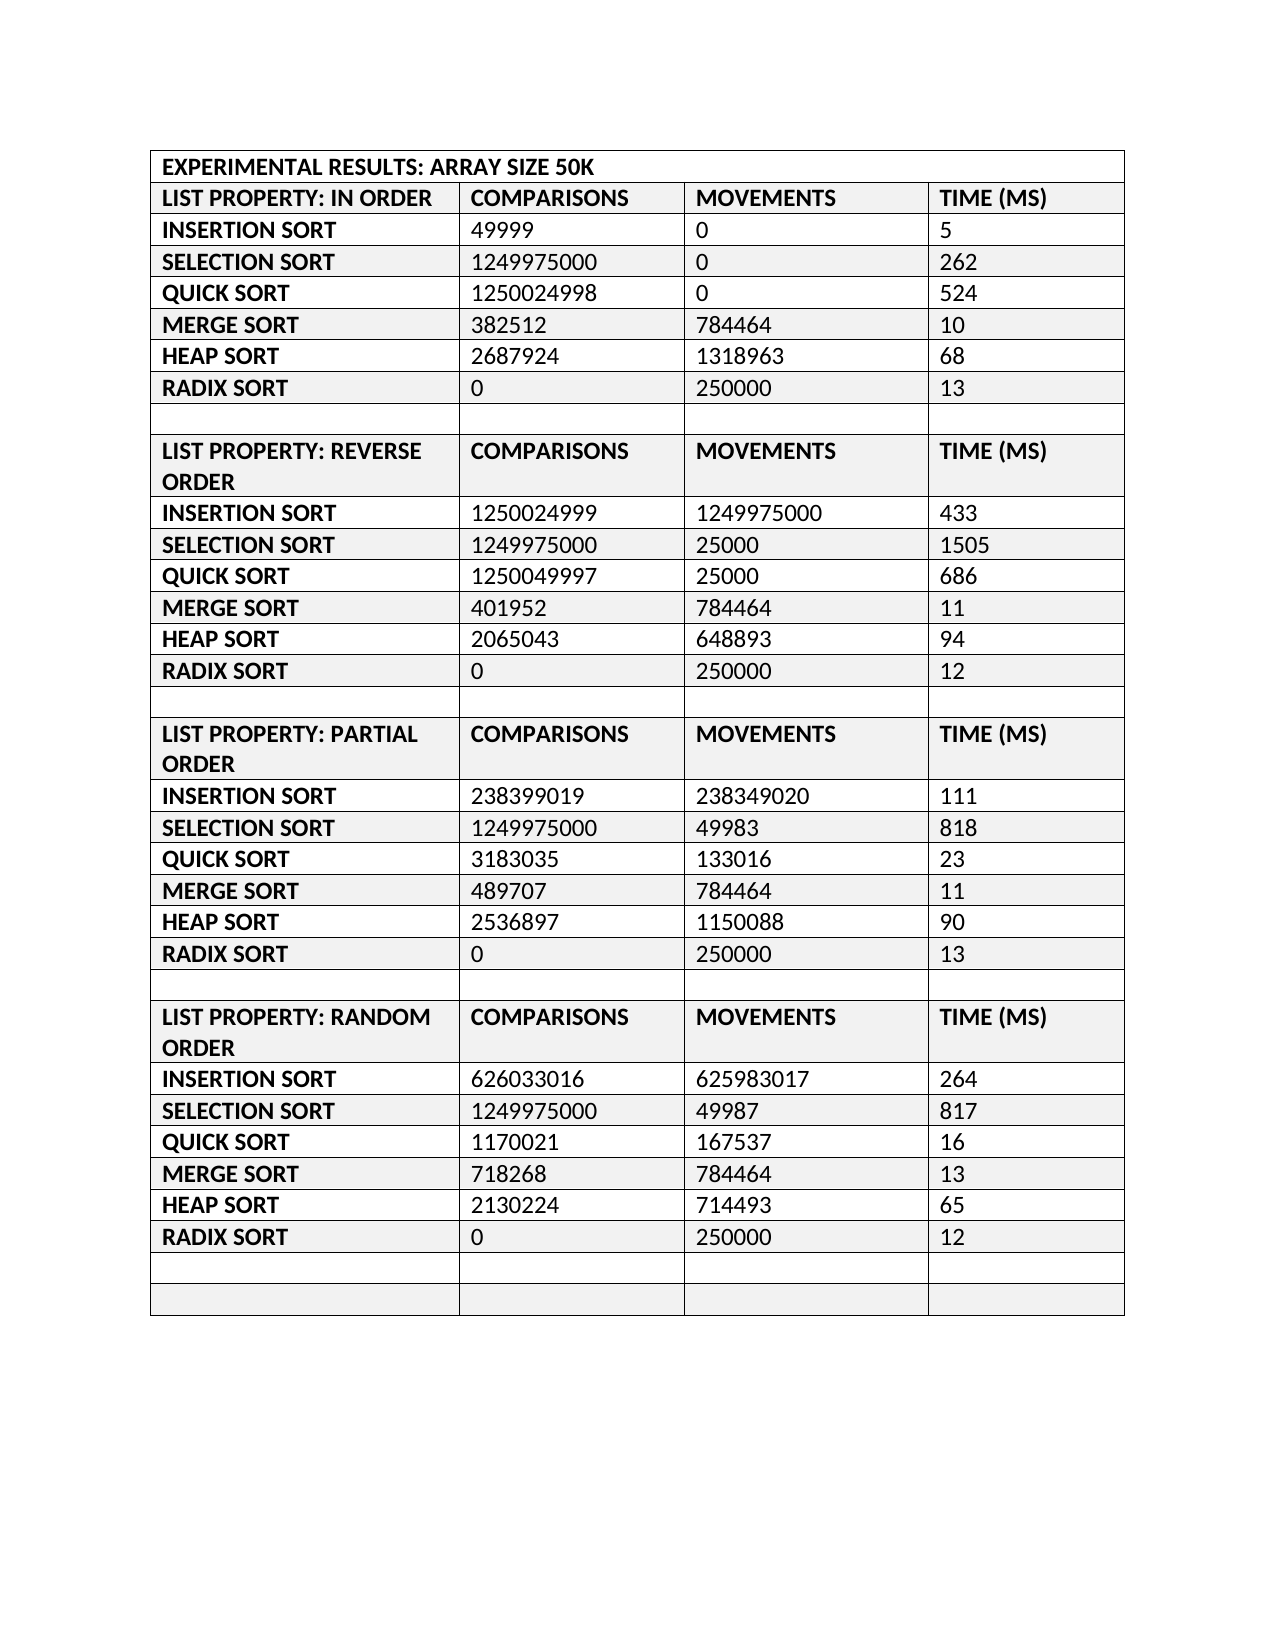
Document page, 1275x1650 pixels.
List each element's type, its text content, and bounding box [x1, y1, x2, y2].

table_cell [460, 1284, 684, 1315]
table_cell 1249975000 [460, 529, 684, 559]
table_cell 1249975000 [460, 812, 684, 842]
table_cell 626033016 [460, 1063, 684, 1094]
table_cell 0 [685, 246, 928, 276]
table_cell 250000 [685, 372, 928, 402]
table_cell TIME (MS) [929, 718, 1124, 779]
table_cell 625983017 [685, 1063, 928, 1094]
table_cell 1249975000 [685, 497, 928, 528]
table_cell 264 [929, 1063, 1124, 1094]
table_cell 0 [460, 372, 684, 402]
table_cell insertion Sort [151, 780, 459, 811]
table_cell 11 [929, 875, 1124, 905]
table_cell 238399019 [460, 780, 684, 811]
table_cell rADIX SORT [151, 938, 459, 968]
table_cell TIME (MS) [929, 1001, 1124, 1062]
table_cell insertion Sort [151, 497, 459, 528]
table_cell Quick Sort [151, 560, 459, 591]
table_cell MOVEMENTS [685, 1001, 928, 1062]
table_cell 238349020 [685, 780, 928, 811]
table_cell Merge Sort [151, 309, 459, 339]
table_cell 94 [929, 624, 1124, 654]
table_cell 1505 [929, 529, 1124, 559]
table_cell insertion Sort [151, 1063, 459, 1094]
table_cell [151, 687, 459, 717]
table_cell [460, 970, 684, 1000]
table_cell [685, 1253, 928, 1283]
table_cell [151, 1253, 459, 1283]
table_cell 2130224 [460, 1190, 684, 1220]
table_cell COMPARISONS [460, 183, 684, 213]
table_cell 250000 [685, 1221, 928, 1252]
table_cell [685, 970, 928, 1000]
table_cell 68 [929, 340, 1124, 371]
table_cell List property: Random order [151, 1001, 459, 1062]
table_cell Heap sORT [151, 906, 459, 937]
table_cell [685, 1284, 928, 1315]
table_cell 2536897 [460, 906, 684, 937]
table_cell Merge Sort [151, 1158, 459, 1188]
table_cell 13 [929, 372, 1124, 402]
table_cell 0 [460, 1221, 684, 1252]
table_cell Selection Sort [151, 1095, 459, 1125]
table_cell 784464 [685, 1158, 928, 1188]
table_cell 5 [929, 214, 1124, 245]
table_cell 3183035 [460, 843, 684, 874]
table_cell 0 [685, 277, 928, 308]
table_cell [929, 404, 1124, 434]
table_cell 1250024999 [460, 497, 684, 528]
table_cell 10 [929, 309, 1124, 339]
table_cell 11 [929, 592, 1124, 622]
table_cell 13 [929, 1158, 1124, 1188]
table_cell 167537 [685, 1126, 928, 1157]
table_cell [151, 970, 459, 1000]
table_cell Selection Sort [151, 812, 459, 842]
table_cell 1150088 [685, 906, 928, 937]
table_cell 1318963 [685, 340, 928, 371]
table_cell 49983 [685, 812, 928, 842]
table_cell 65 [929, 1190, 1124, 1220]
table_cell COMPARISONS [460, 435, 684, 496]
table_cell rADIX SORT [151, 372, 459, 402]
table_cell TIME (MS) [929, 183, 1124, 213]
table_cell List property: in order [151, 183, 459, 213]
table_cell 648893 [685, 624, 928, 654]
table_cell Merge Sort [151, 875, 459, 905]
table_cell Quick Sort [151, 277, 459, 308]
table_cell 1249975000 [460, 246, 684, 276]
table_cell Selection Sort [151, 529, 459, 559]
table_cell [685, 687, 928, 717]
table_cell Heap sORT [151, 340, 459, 371]
table_cell 489707 [460, 875, 684, 905]
table_cell 12 [929, 1221, 1124, 1252]
table_cell 0 [460, 938, 684, 968]
table_cell 250000 [685, 938, 928, 968]
table_cell [929, 1253, 1124, 1283]
table_cell 13 [929, 938, 1124, 968]
table_cell COMPARISONS [460, 718, 684, 779]
table_cell 382512 [460, 309, 684, 339]
table_cell COMPARISONS [460, 1001, 684, 1062]
table_cell [460, 404, 684, 434]
table_cell Selection Sort [151, 246, 459, 276]
table_cell 0 [685, 214, 928, 245]
table_cell 1250024998 [460, 277, 684, 308]
table_cell Quick Sort [151, 843, 459, 874]
table_cell Quick Sort [151, 1126, 459, 1157]
table_cell rADIX SORT [151, 655, 459, 686]
table_cell 817 [929, 1095, 1124, 1125]
table_cell 16 [929, 1126, 1124, 1157]
table_cell 401952 [460, 592, 684, 622]
table_cell 12 [929, 655, 1124, 686]
table_cell [151, 404, 459, 434]
table_cell 25000 [685, 560, 928, 591]
table_cell 25000 [685, 529, 928, 559]
table_cell 49999 [460, 214, 684, 245]
table_header eXPERIMENTAL RESULTS: ARRAY SIZE 50K [151, 151, 1124, 182]
table_cell 262 [929, 246, 1124, 276]
table_cell [929, 1284, 1124, 1315]
table_cell 686 [929, 560, 1124, 591]
table_cell 1249975000 [460, 1095, 684, 1125]
table_cell Merge Sort [151, 592, 459, 622]
table_cell 818 [929, 812, 1124, 842]
table_cell 1170021 [460, 1126, 684, 1157]
table_cell Heap sORT [151, 624, 459, 654]
table_cell rADIX SORT [151, 1221, 459, 1252]
table_cell List property: Partial order [151, 718, 459, 779]
table_cell 784464 [685, 875, 928, 905]
table_cell List property: reverse order [151, 435, 459, 496]
table_cell [151, 1284, 459, 1315]
table_cell 714493 [685, 1190, 928, 1220]
table_cell [929, 970, 1124, 1000]
table_cell 2065043 [460, 624, 684, 654]
table_cell MOVEMENTS [685, 718, 928, 779]
table_cell [460, 687, 684, 717]
table_cell 49987 [685, 1095, 928, 1125]
table_cell 133016 [685, 843, 928, 874]
table_cell 250000 [685, 655, 928, 686]
table_cell 433 [929, 497, 1124, 528]
table_cell 718268 [460, 1158, 684, 1188]
table_cell [460, 1253, 684, 1283]
table_cell [685, 404, 928, 434]
table_cell 784464 [685, 592, 928, 622]
table_cell 90 [929, 906, 1124, 937]
table_cell 524 [929, 277, 1124, 308]
table_cell MOVEMENTS [685, 435, 928, 496]
table_cell 0 [460, 655, 684, 686]
table_cell [929, 687, 1124, 717]
table_cell 2687924 [460, 340, 684, 371]
table_cell insertion Sort [151, 214, 459, 245]
table_cell MOVEMENTS [685, 183, 928, 213]
table_cell 784464 [685, 309, 928, 339]
table_cell 23 [929, 843, 1124, 874]
table_cell 111 [929, 780, 1124, 811]
table_cell TIME (MS) [929, 435, 1124, 496]
table_cell 1250049997 [460, 560, 684, 591]
table_cell Heap sORT [151, 1190, 459, 1220]
